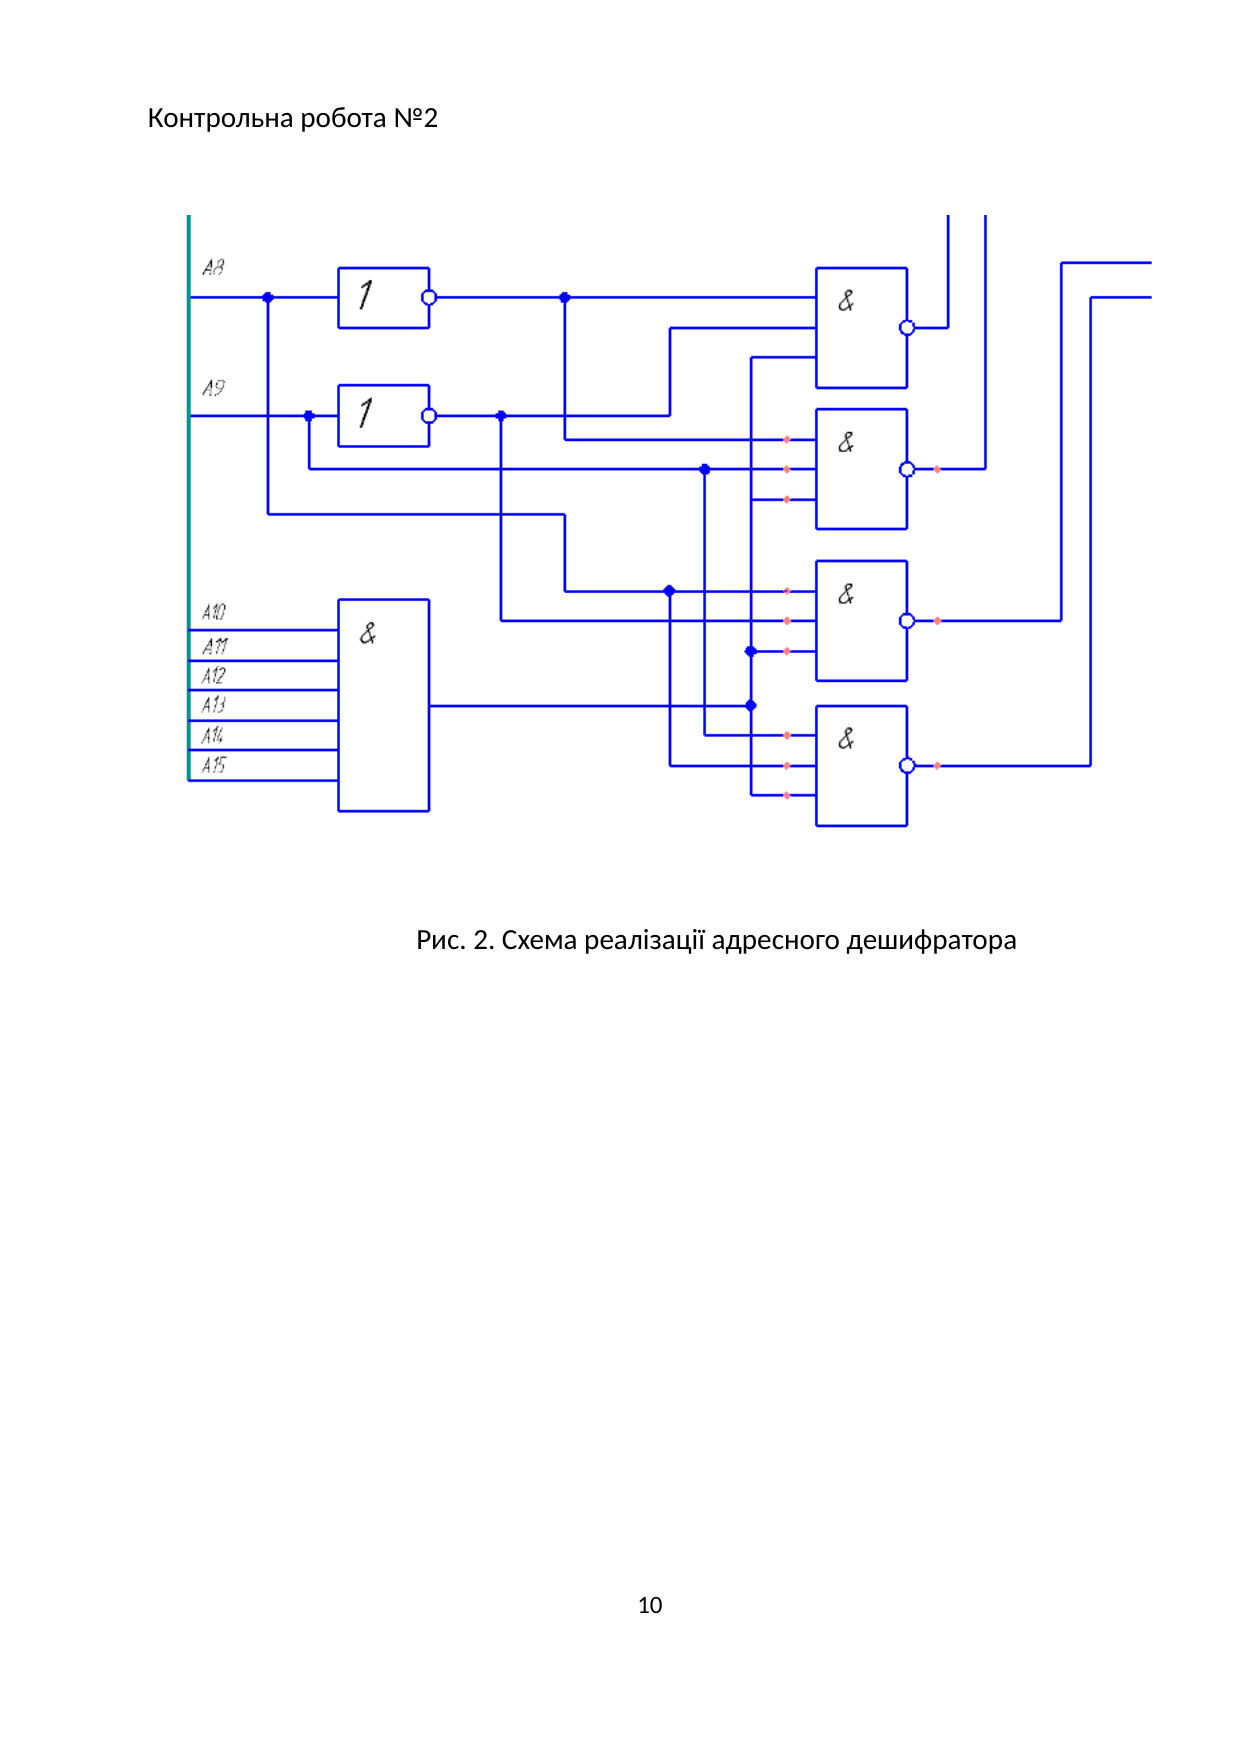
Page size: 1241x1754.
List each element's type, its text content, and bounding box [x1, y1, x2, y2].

text Рис. 2. Схема реалізації адресного дешифратора [282, 921, 1152, 957]
picture [147, 215, 1152, 862]
